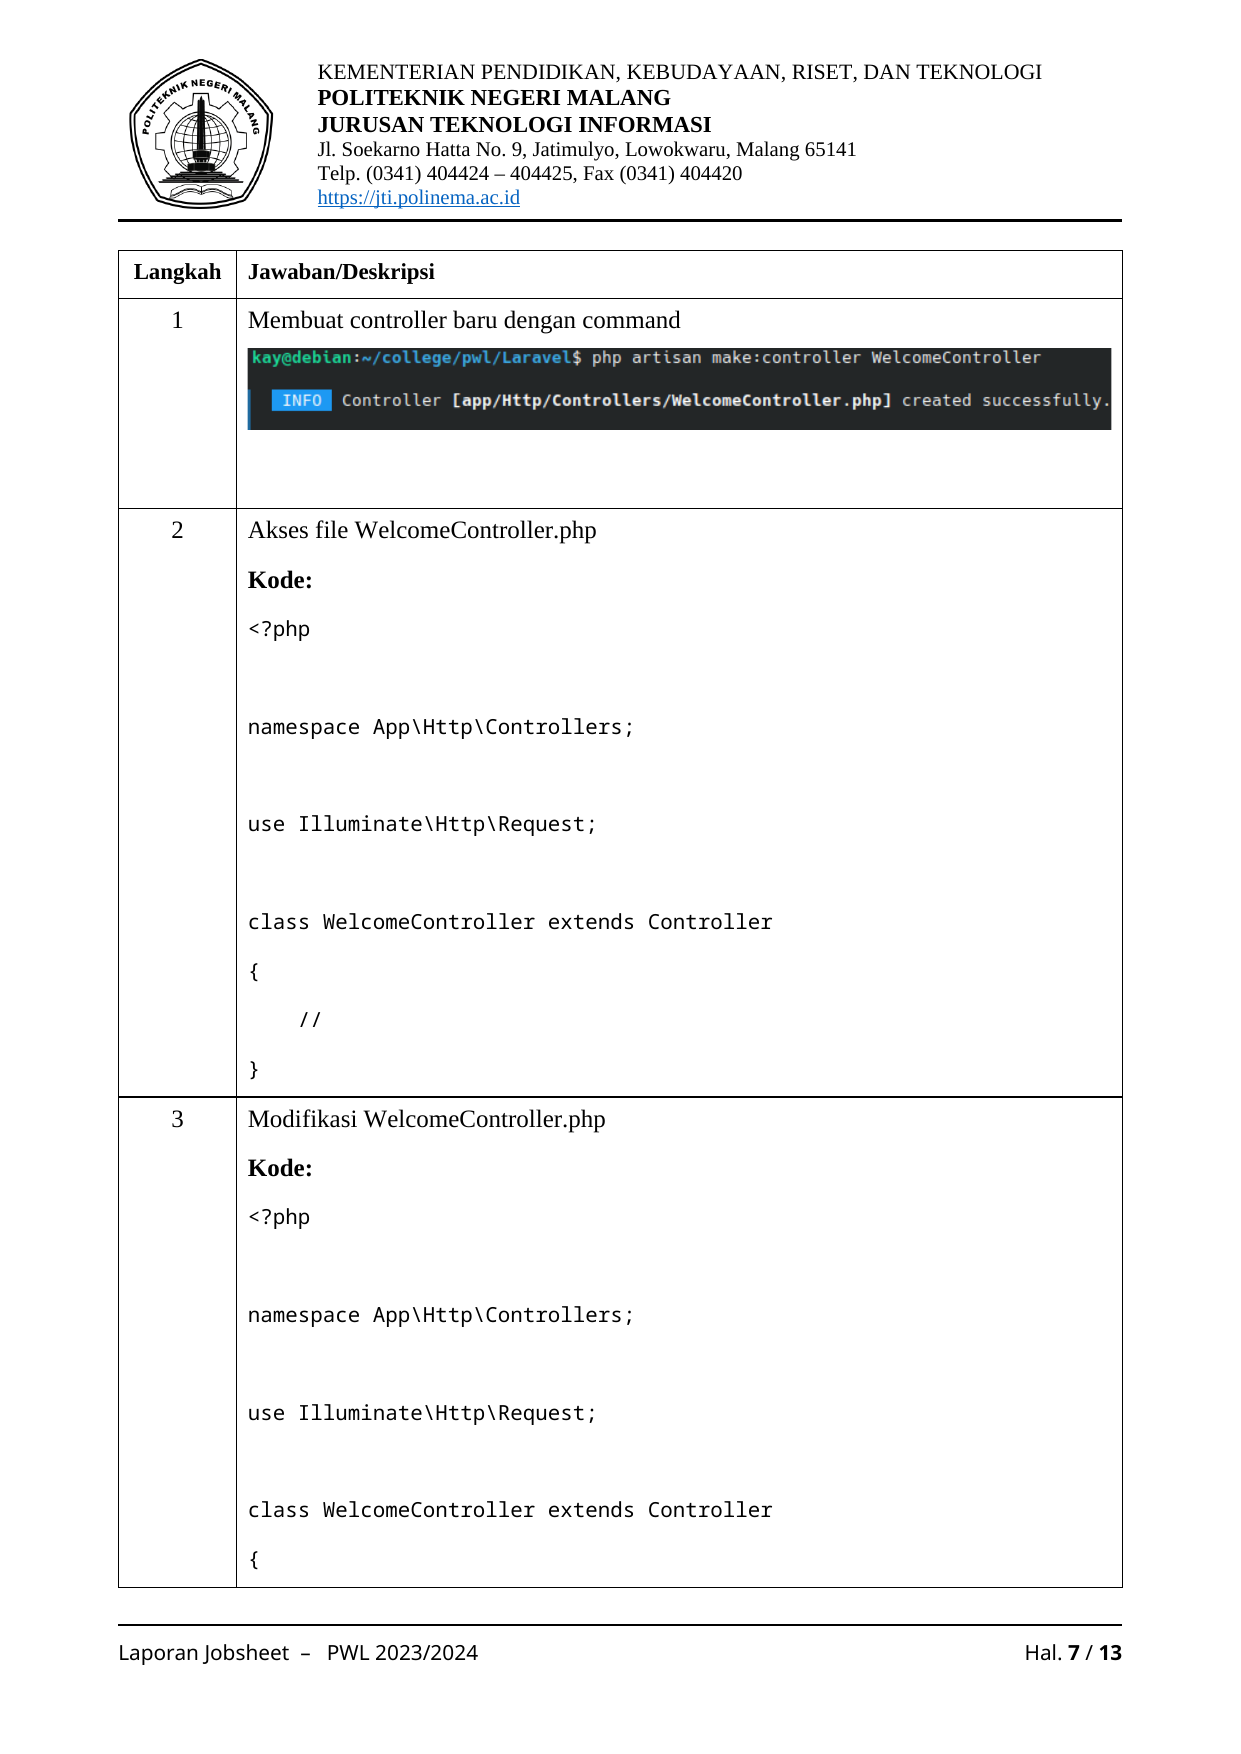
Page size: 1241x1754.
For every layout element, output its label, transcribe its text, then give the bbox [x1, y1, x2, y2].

table_cell Akses file WelcomeController.php Kode: <?php namespace App\Http\Controllers; use Illuminate\Http\Request; class WelcomeController extends Controller { // } [237, 509, 1122, 1096]
table_cell 3 [119, 1098, 236, 1587]
table_header Jawaban/Deskripsi [237, 251, 1122, 298]
table_header Langkah [119, 251, 236, 298]
table_cell 2 [119, 509, 236, 1096]
table_cell Membuat controller baru dengan command [237, 299, 1122, 508]
picture [247, 348, 1112, 430]
table_cell 1 [119, 299, 236, 508]
picture [129, 59, 275, 209]
